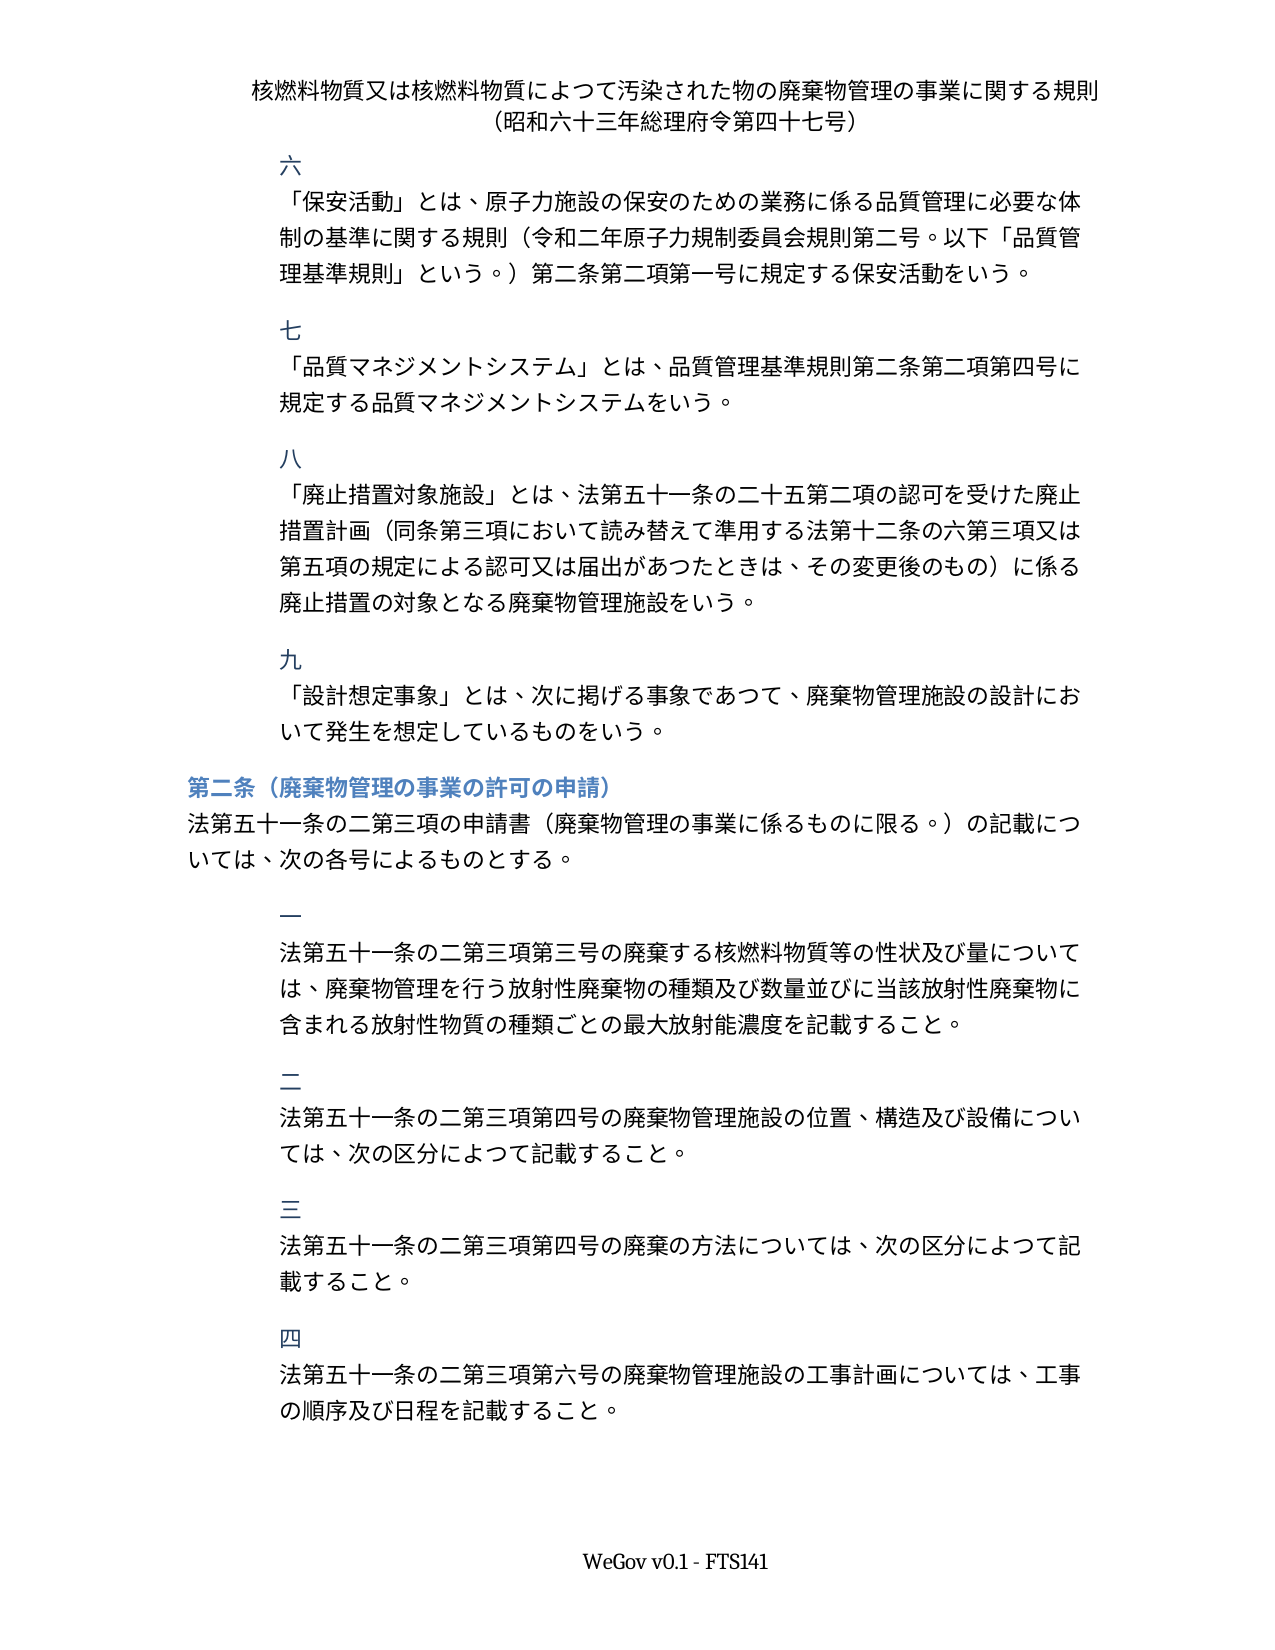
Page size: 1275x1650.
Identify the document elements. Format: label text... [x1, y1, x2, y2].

subtitle 第二条（廃棄物管理の事業の許可の申請） [187, 772, 1087, 804]
subtitle 一 [279, 901, 1087, 932]
text 「保安活動」とは、原子力施設の保安のための業務に係る品質管理に必要な体制の基準に関する規則（令和二年原子力規制委員会規則第二号。以下「品質管理基準規則」という。）第二条第二項第一号に規定する保安活動をいう。 [279, 186, 1087, 289]
text 法第五十一条の二第三項第三号の廃棄する核燃料物質等の性状及び量については、廃棄物管理を行う放射性廃棄物の種類及び数量並びに当該放射性廃棄物に含まれる放射性物質の種類ごとの最大放射能濃度を記載すること。 [279, 937, 1087, 1040]
text 「廃止措置対象施設」とは、法第五十一条の二十五第二項の認可を受けた廃止措置計画（同条第三項において読み替えて準用する法第十二条の六第三項又は第五項の規定による認可又は届出があつたときは、その変更後のもの）に係る廃止措置の対象となる廃棄物管理施設をいう。 [279, 479, 1087, 618]
subtitle 四 [279, 1323, 1087, 1354]
text 法第五十一条の二第三項第四号の廃棄物管理施設の位置、構造及び設備については、次の区分によつて記載すること。 [279, 1102, 1087, 1169]
text 法第五十一条の二第三項の申請書（廃棄物管理の事業に係るものに限る。）の記載については、次の各号によるものとする。 [187, 808, 1087, 876]
subtitle 六 [279, 150, 1087, 181]
subtitle 九 [279, 644, 1087, 675]
text 「品質マネジメントシステム」とは、品質管理基準規則第二条第二項第四号に規定する品質マネジメントシステムをいう。 [279, 351, 1087, 418]
subtitle 八 [279, 443, 1087, 474]
text 法第五十一条の二第三項第六号の廃棄物管理施設の工事計画については、工事の順序及び日程を記載すること。 [279, 1359, 1087, 1426]
text 「設計想定事象」とは、次に掲げる事象であつて、廃棄物管理施設の設計において発生を想定しているものをいう。 [279, 680, 1087, 747]
text 法第五十一条の二第三項第四号の廃棄の方法については、次の区分によつて記載すること。 [279, 1230, 1087, 1297]
subtitle 三 [279, 1194, 1087, 1226]
subtitle 七 [279, 314, 1087, 346]
subtitle 二 [279, 1066, 1087, 1097]
